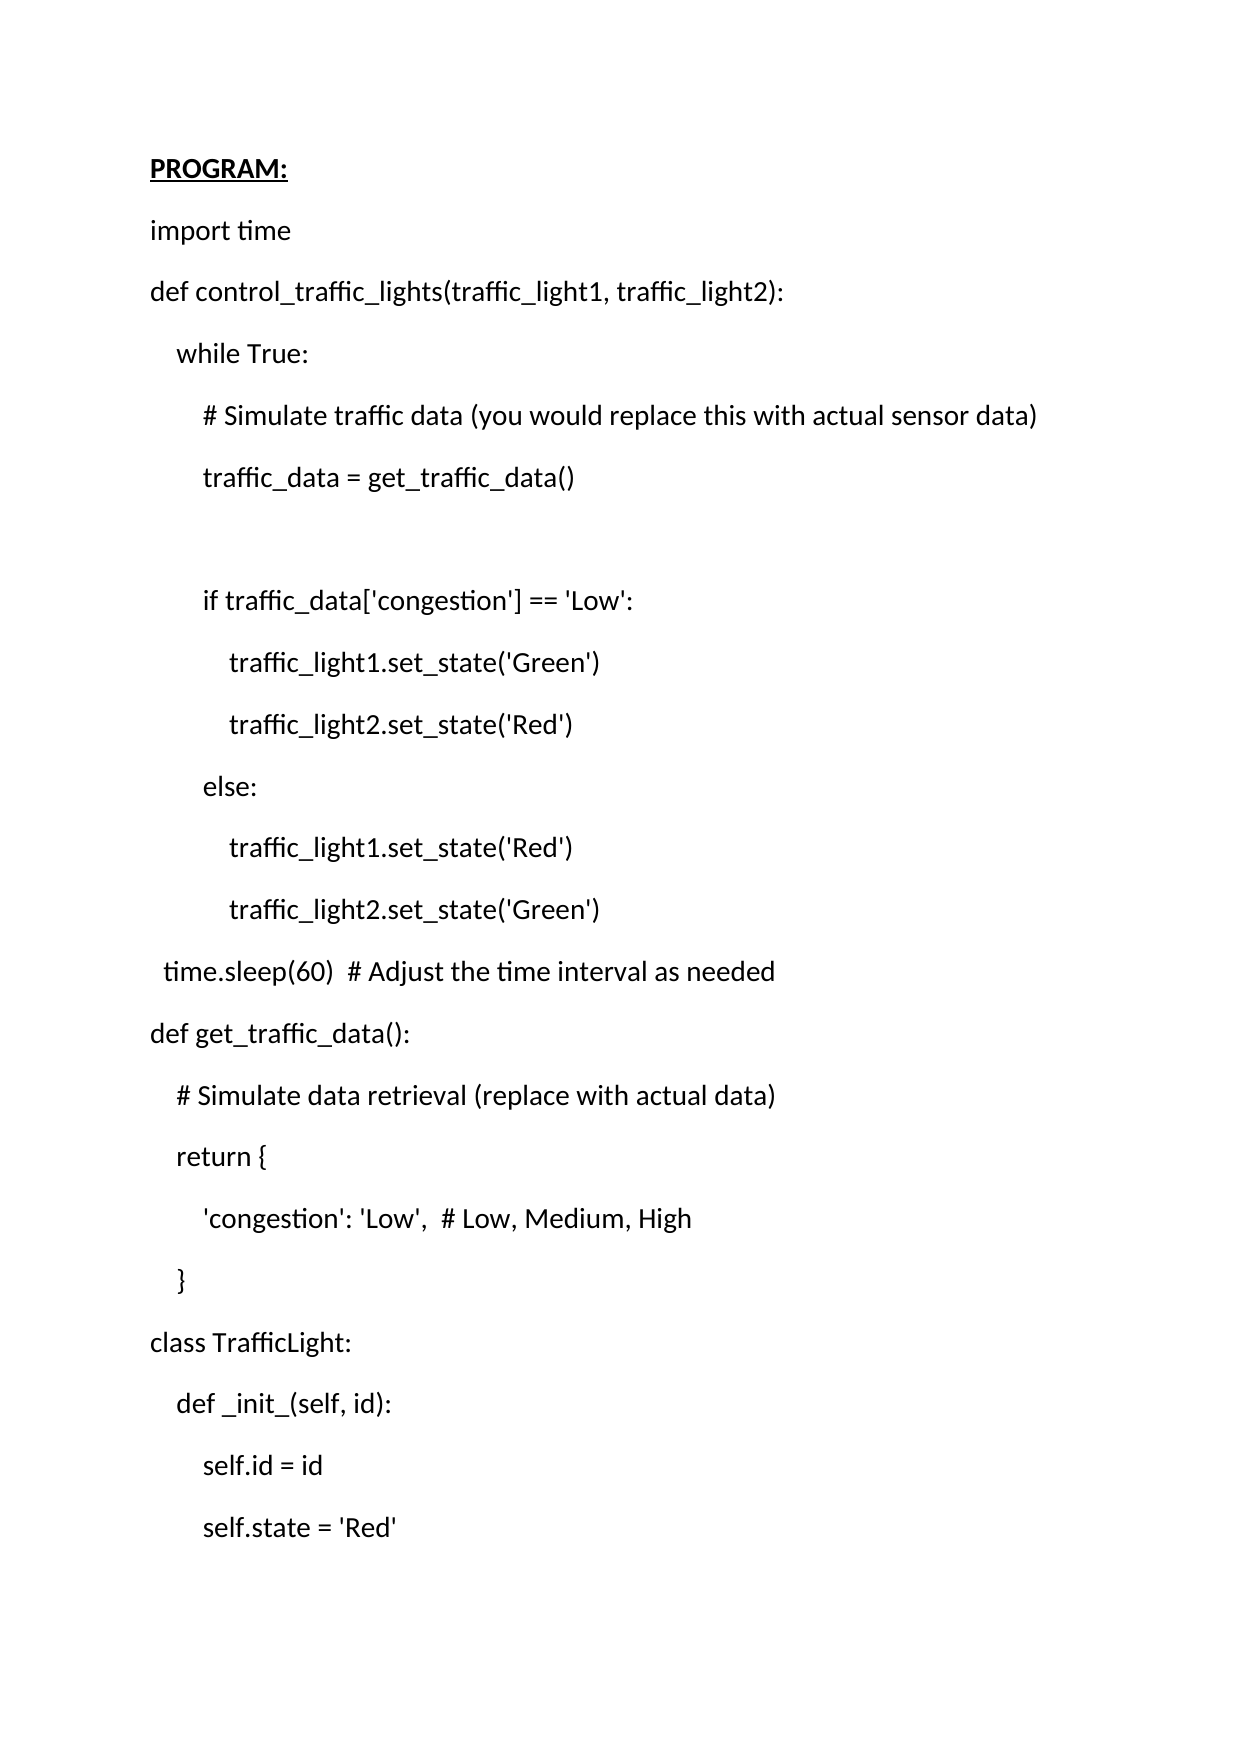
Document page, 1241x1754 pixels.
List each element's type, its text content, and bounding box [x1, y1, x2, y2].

text } [150, 1262, 1090, 1297]
text time.sleep(60) # Adjust the time interval as needed [150, 953, 1090, 989]
text traffic_data = get_traffic_data() [150, 459, 1090, 494]
text traffic_light1.set_state('Red') [150, 829, 1090, 865]
text traffic_light2.set_state('Green') [150, 891, 1090, 927]
text 'congestion': 'Low', # Low, Medium, High [150, 1200, 1090, 1236]
text if traffic_data['congestion'] == 'Low': [150, 582, 1090, 618]
text while True: [150, 335, 1090, 371]
text # Simulate data retrieval (replace with actual data) [150, 1077, 1090, 1112]
text else: [150, 768, 1090, 803]
text return { [150, 1138, 1090, 1174]
text def get_traffic_data(): [150, 1015, 1090, 1050]
text def control_traffic_lights(traffic_light1, traffic_light2): [150, 273, 1090, 309]
text def _init_(self, id): [150, 1385, 1090, 1421]
text self.id = id [150, 1447, 1090, 1483]
text import time [150, 212, 1090, 247]
text self.state = 'Red' [150, 1509, 1090, 1544]
text traffic_light1.set_state('Green') [150, 644, 1090, 680]
text PROGRAM: [150, 150, 1090, 186]
text traffic_light2.set_state('Red') [150, 706, 1090, 742]
text # Simulate traffic data (you would replace this with actual sensor data) [150, 397, 1090, 433]
text class TrafficLight: [150, 1324, 1090, 1359]
